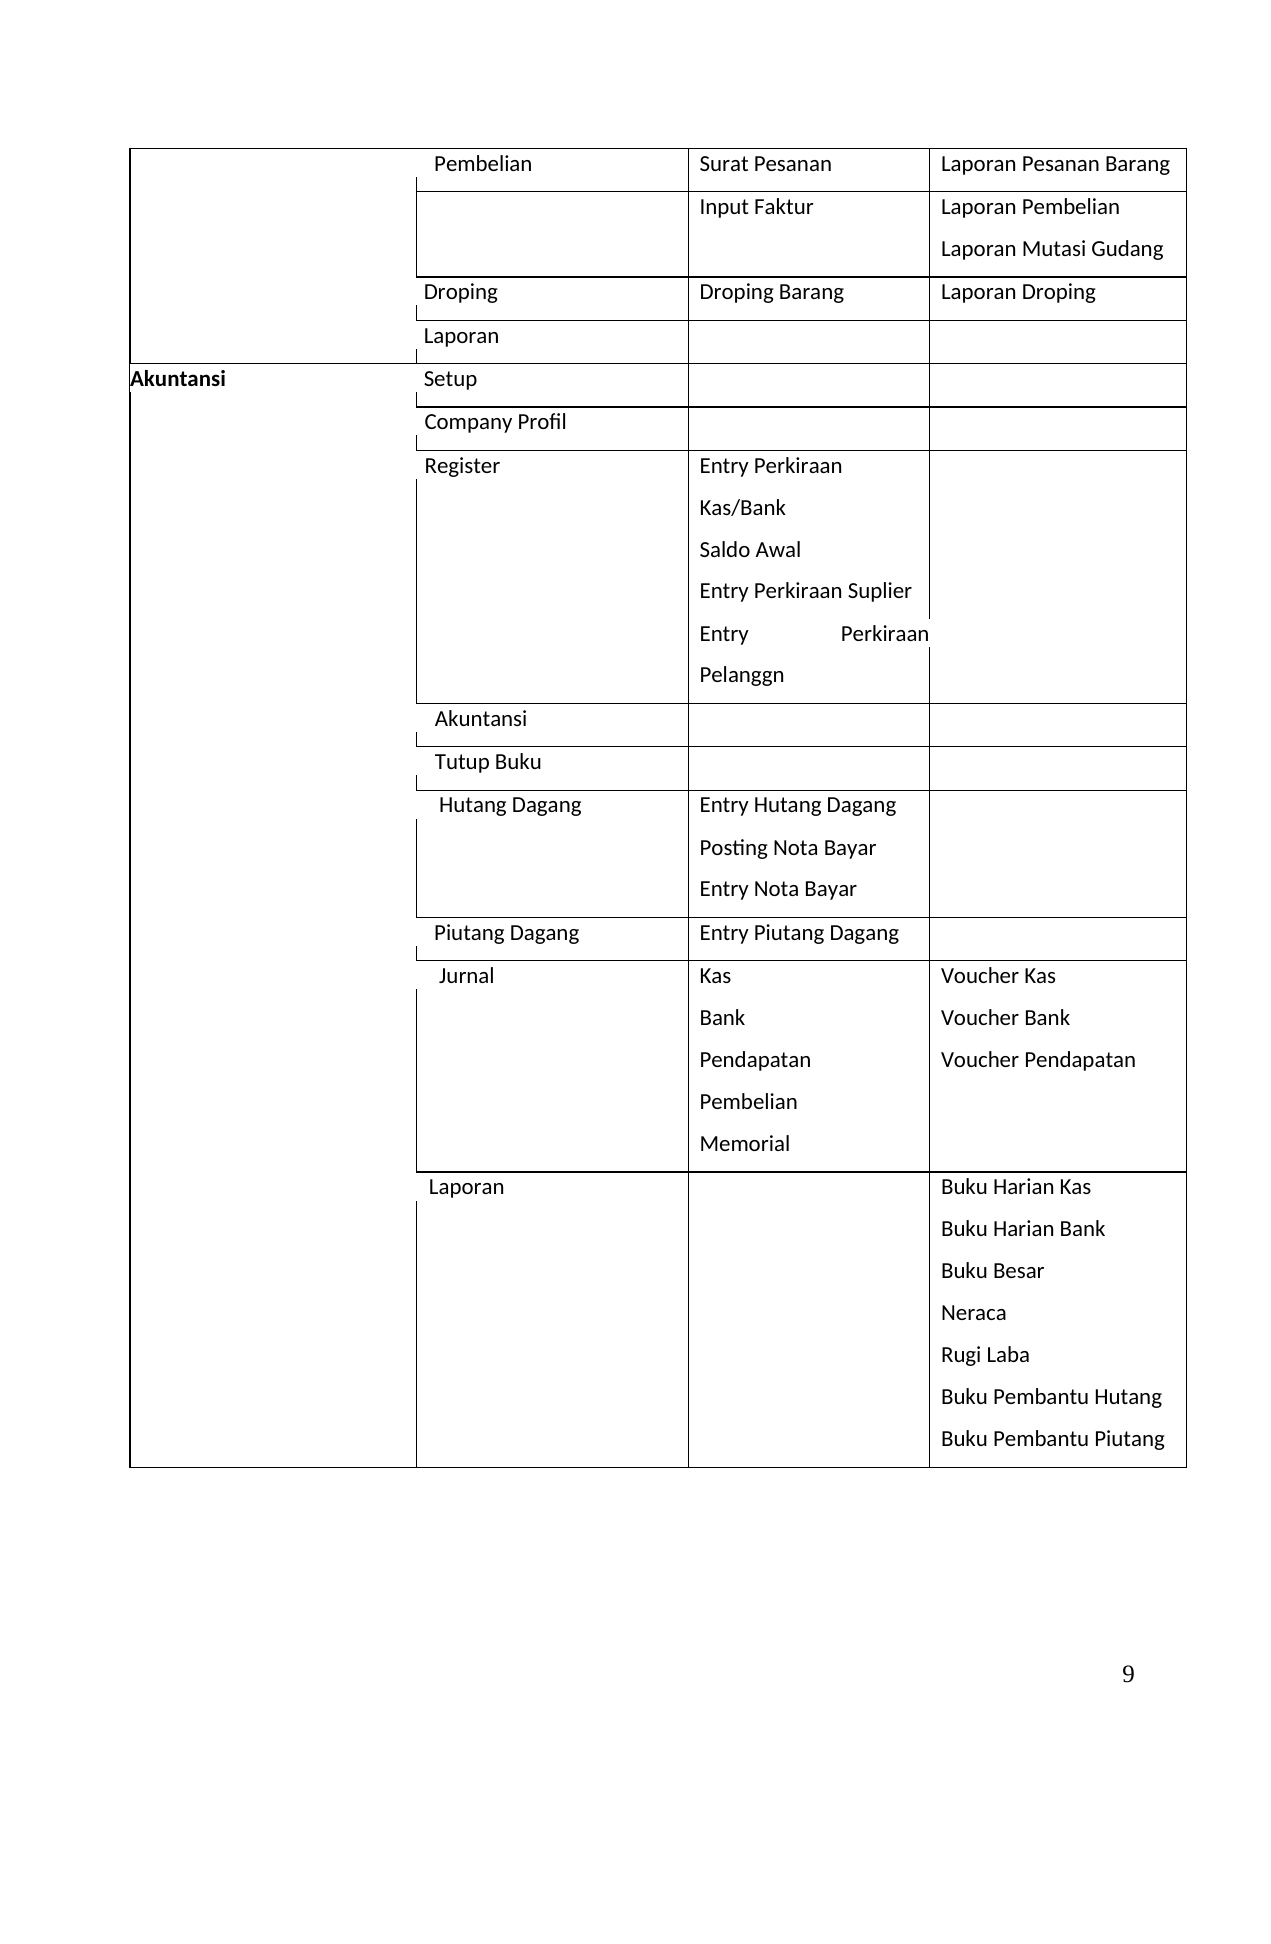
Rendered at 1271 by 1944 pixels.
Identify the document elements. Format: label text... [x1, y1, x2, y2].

table_cell [930, 451, 1186, 703]
table_cell - Register [417, 451, 688, 703]
table_cell Kas Bank Pendapatan Pembelian Memorial [689, 961, 929, 1171]
table_cell Akuntansi [131, 364, 416, 1467]
table_cell [930, 747, 1186, 789]
table_cell Buku Harian Kas Buku Harian Bank Buku Besar Neraca Rugi Laba Buku Pembantu Hutang Buku Pembantu Piutang [930, 1173, 1186, 1467]
table_cell [930, 364, 1186, 406]
table_cell [930, 321, 1186, 363]
table_cell [689, 321, 929, 363]
table_cell [689, 364, 929, 406]
table_cell Pembelian [417, 149, 688, 191]
table_cell - Akuntansi [417, 704, 688, 746]
table_cell Entry Perkiraan Kas/Bank Saldo Awal Entry Perkiraan Suplier Entry Perkiraan Pelanggn [689, 451, 929, 703]
table_cell [930, 408, 1186, 450]
table_cell Laporan [417, 321, 688, 363]
table_cell [689, 408, 929, 450]
table_cell [689, 747, 929, 789]
table_cell [930, 791, 1186, 917]
table_cell Jurnal [417, 961, 688, 1171]
table_cell Laporan Pembelian Laporan Mutasi Gudang [930, 192, 1186, 276]
table_cell Piutang Dagang [417, 918, 688, 960]
table_cell Hutang Dagang [417, 791, 688, 917]
table_cell [930, 704, 1186, 746]
table_cell Entry Hutang Dagang Posting Nota Bayar Entry Nota Bayar [689, 791, 929, 917]
table_cell Droping Barang [689, 278, 929, 320]
table_cell Entry Piutang Dagang [689, 918, 929, 960]
table_cell Laporan Droping [930, 278, 1186, 320]
table_cell [689, 1173, 929, 1467]
table_cell - Company Profil [417, 408, 688, 450]
table_cell Laporan [417, 1173, 688, 1467]
table_cell Surat Pesanan [689, 149, 929, 191]
table_cell Setup [417, 364, 688, 406]
table_cell Input Faktur [689, 192, 929, 276]
table_cell Voucher Kas Voucher Bank Voucher Pendapatan [930, 961, 1186, 1171]
table_cell Droping [417, 278, 688, 320]
table_cell [689, 704, 929, 746]
table_cell [930, 918, 1186, 960]
table_cell - Tutup Buku [417, 747, 688, 789]
table_cell Laporan Pesanan Barang [930, 149, 1186, 191]
table_cell [417, 192, 688, 276]
